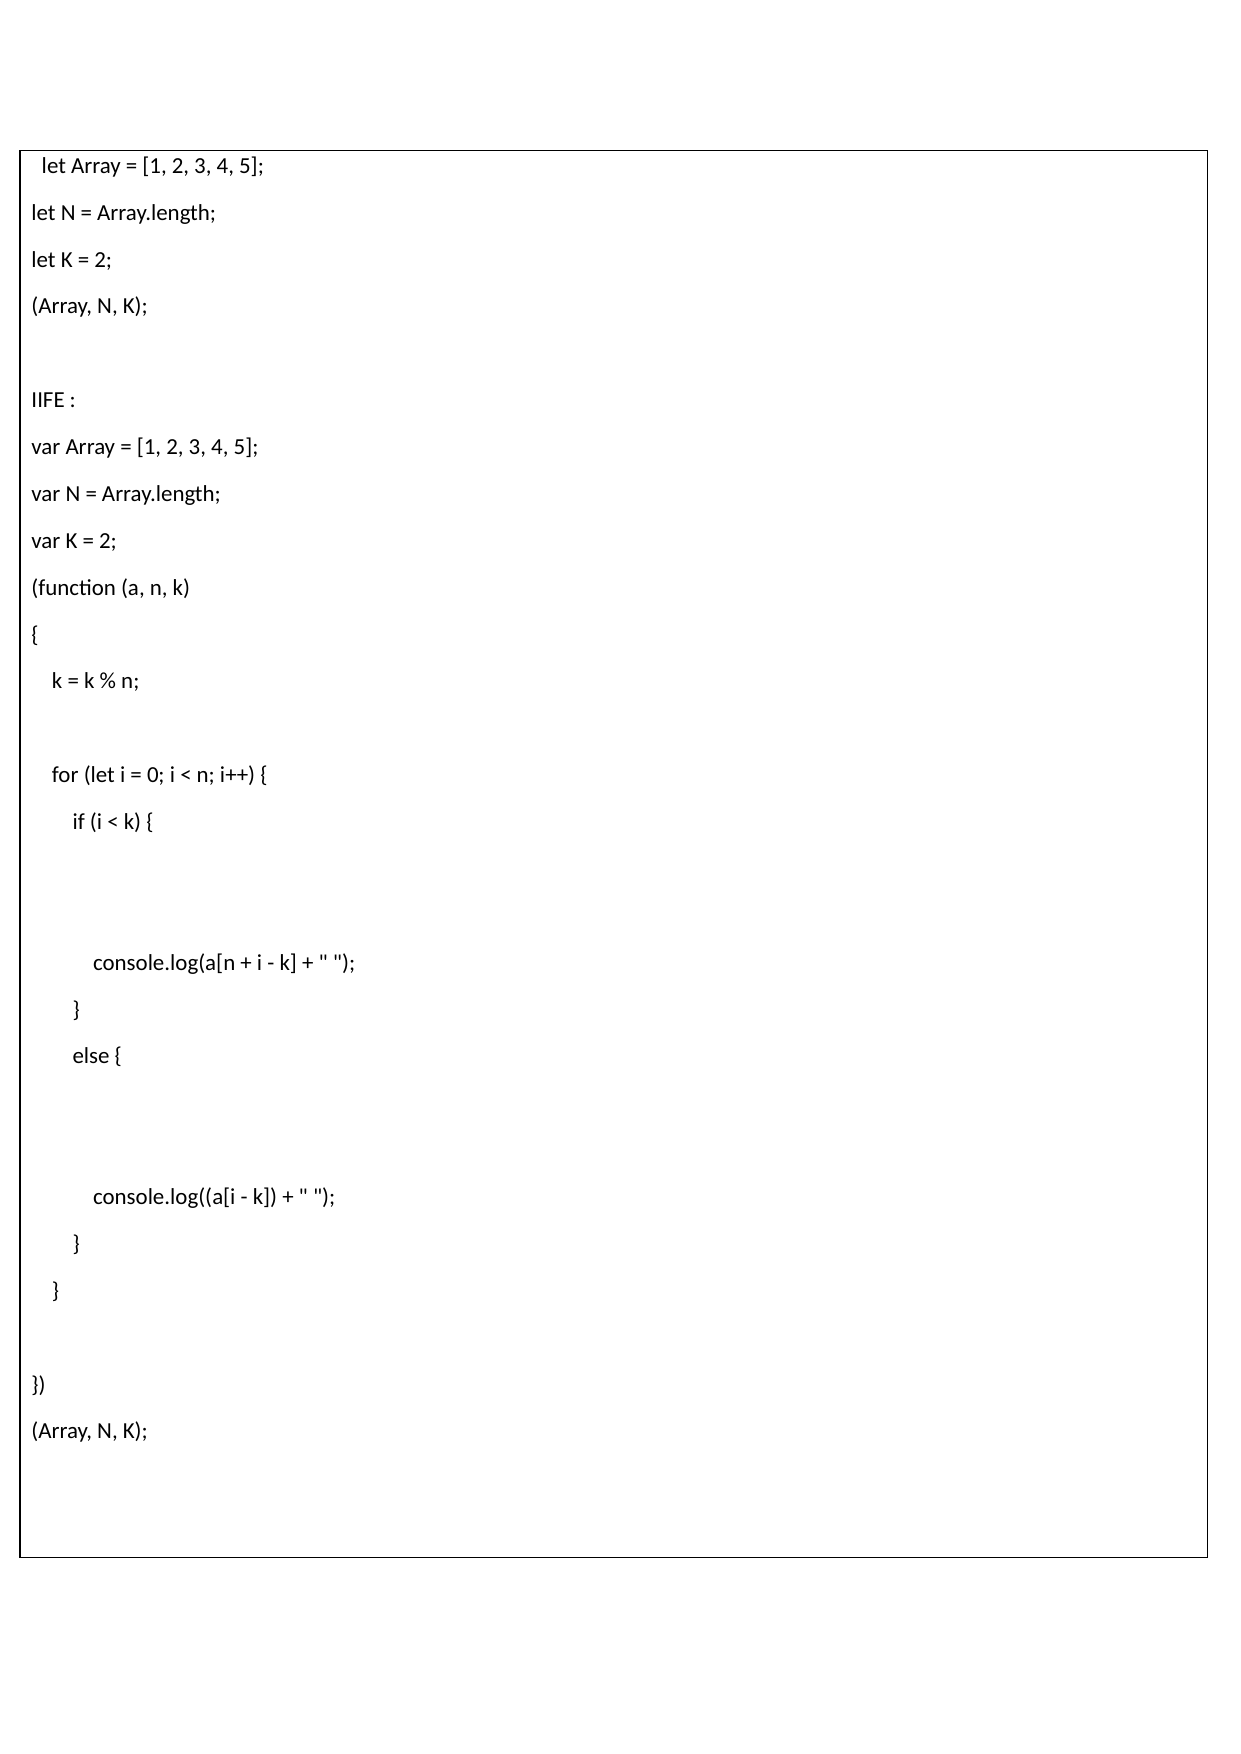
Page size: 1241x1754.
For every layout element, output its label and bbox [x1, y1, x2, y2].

table_header [21, 151, 1207, 1557]
